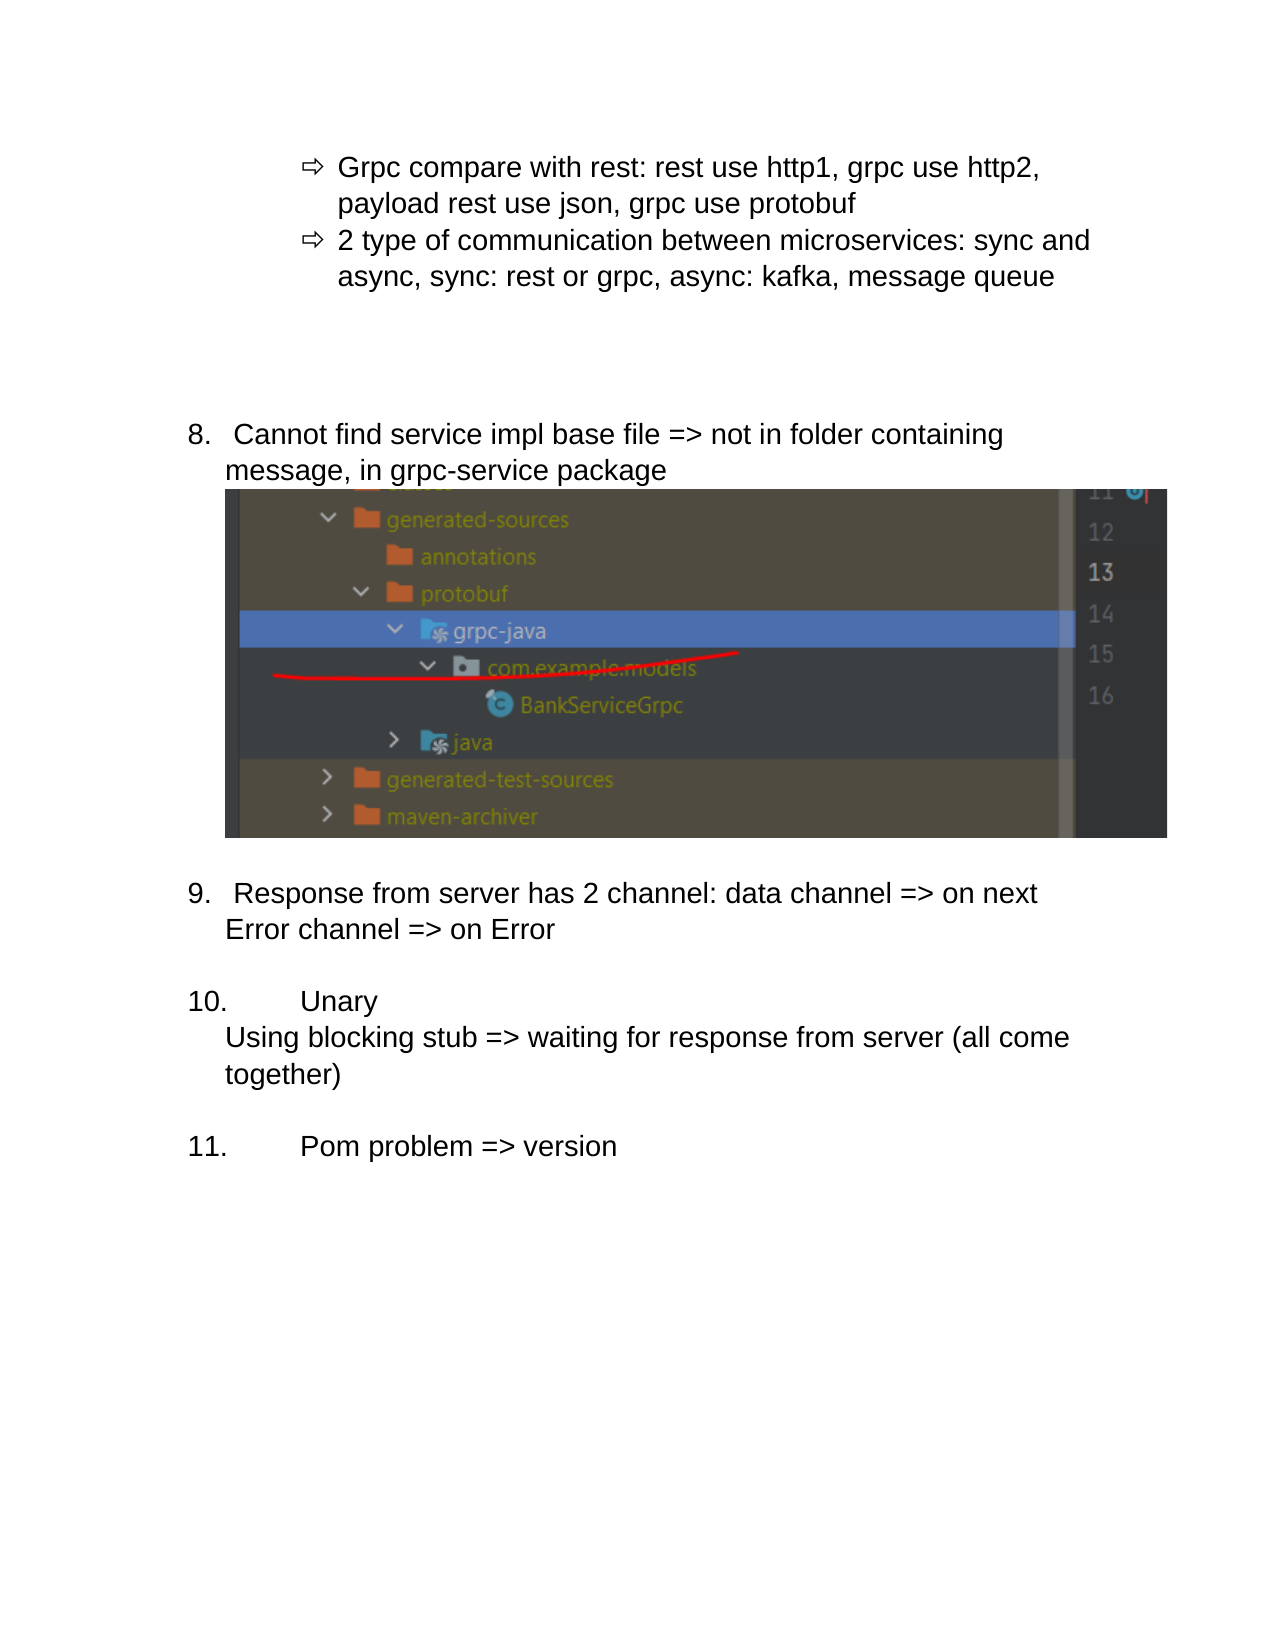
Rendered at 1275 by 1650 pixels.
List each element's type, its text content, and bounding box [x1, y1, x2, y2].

picture [225, 489, 1168, 838]
list Unary [187, 984, 1125, 1018]
list Cannot find service impl base file => not in folder containing message, in grpc-service package [187, 417, 1125, 487]
list Response from server has 2 channel: data channel => on next [187, 876, 1125, 909]
list Pom problem => version [187, 1129, 1125, 1162]
list Grpc compare with rest: rest use http1, grpc use http2, payload rest use json, grpc use protobuf [300, 150, 1125, 220]
list Using blocking stub => waiting for response from server (all come together) [225, 1021, 1125, 1090]
list 2 type of communication between microservices: sync and async, sync: rest or grpc, async: kafka, message queue [300, 222, 1125, 292]
list Error channel => on Error [225, 912, 1125, 946]
